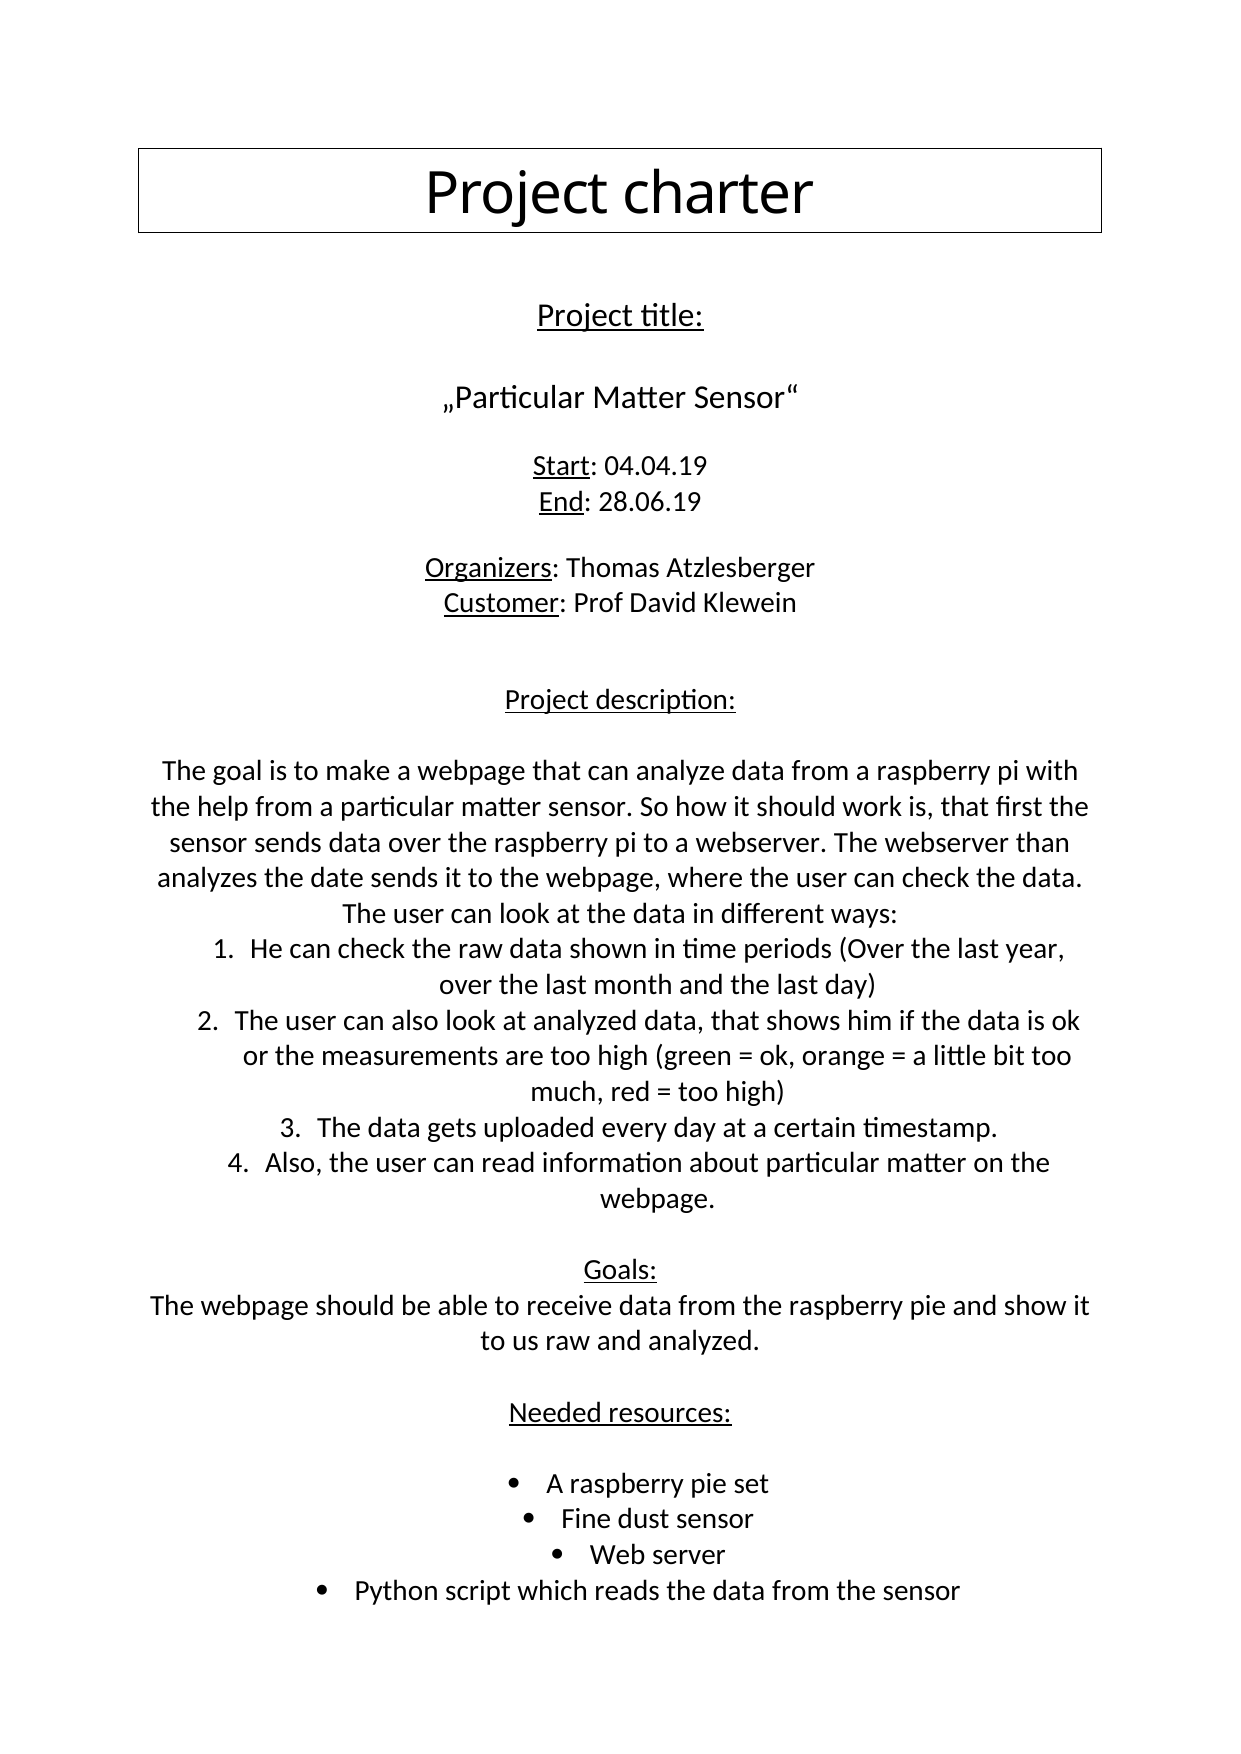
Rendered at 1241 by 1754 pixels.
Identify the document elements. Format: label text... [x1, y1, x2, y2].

list Web server [185, 1536, 1093, 1572]
text Organizers: Thomas Atzlesberger [148, 549, 1093, 584]
list The user can also look at analyzed data, that shows him if the data is ok or the measurements are too high (green = ok, orange = a little bit too much, red = too high) [185, 1002, 1093, 1109]
list The data gets uploaded every day at a certain timestamp. [185, 1109, 1093, 1144]
list He can check the raw data shown in time periods (Over the last year, over the last month and the last day) [185, 931, 1093, 1002]
list Also, the user can read information about particular matter on the webpage. [185, 1144, 1093, 1216]
text Goals: [148, 1251, 1093, 1287]
text „Particular Matter Sensor“ [148, 376, 1093, 417]
text Project title: [148, 294, 1093, 335]
text End: 28.06.19 [148, 483, 1093, 518]
list Fine dust sensor [185, 1501, 1093, 1536]
text The webpage should be able to receive data from the raspberry pie and show it to us raw and analyzed. [148, 1287, 1093, 1358]
text Project description: [148, 681, 1093, 717]
text Start: 04.04.19 [148, 447, 1093, 483]
title Project charter [139, 149, 1101, 232]
text The goal is to make a webpage that can analyze data from a raspberry pi with the help from a particular matter sensor. So how it should work is, that first the sensor sends data over the raspberry pi to a webserver. The webserver than analyzes the date sends it to the webpage, where the user can check the data. The user can look at the data in different ways: [148, 752, 1093, 931]
list Python script which reads the data from the sensor [185, 1572, 1093, 1607]
text Needed resources: [148, 1394, 1093, 1429]
list A raspberry pie set [185, 1465, 1093, 1501]
text Customer: Prof David Klewein [148, 584, 1093, 620]
